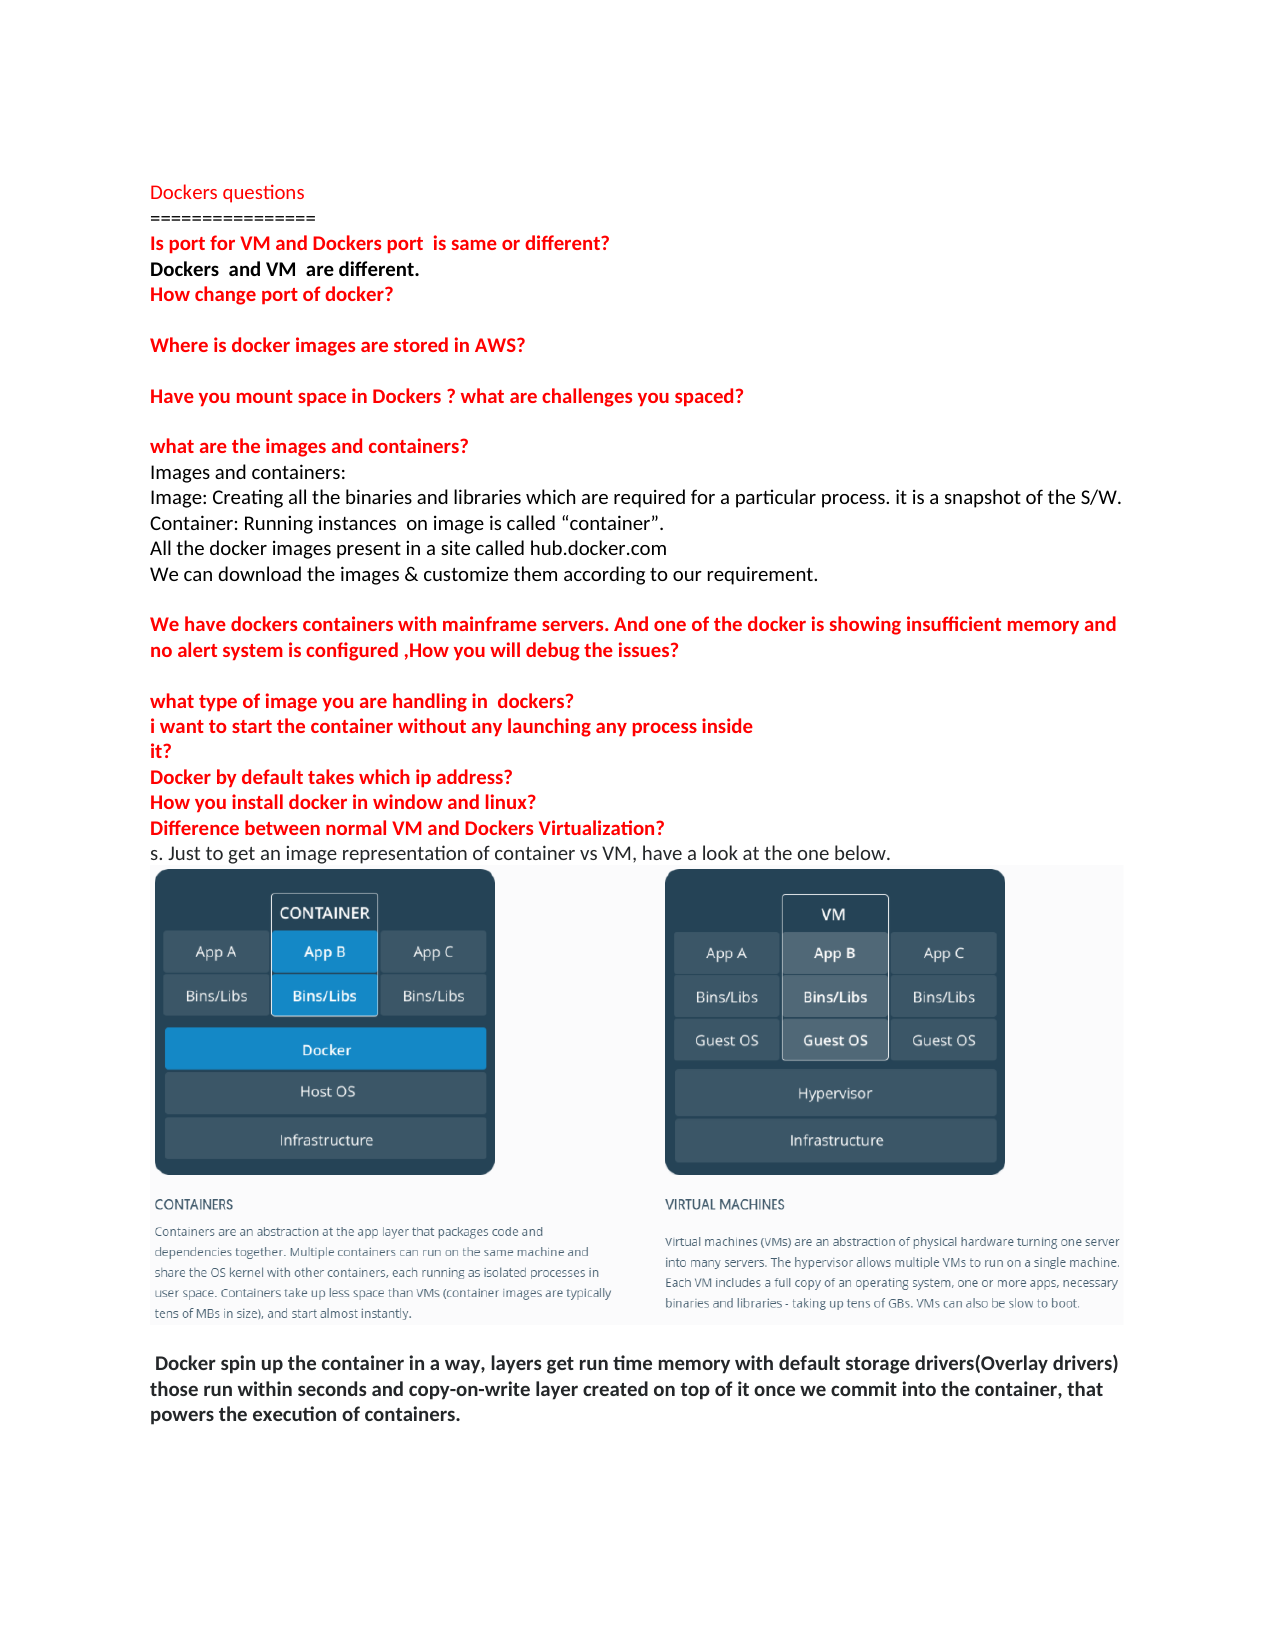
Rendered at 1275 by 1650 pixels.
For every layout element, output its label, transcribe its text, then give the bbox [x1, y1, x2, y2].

text ================ [150, 205, 1125, 230]
text Images and containers: [150, 459, 1125, 484]
text How change port of docker? [150, 281, 1125, 307]
text s. Just to get an image representation of container vs VM, have a look at the one below. [150, 840, 1125, 866]
text How you install docker in window and linux? [150, 789, 1125, 815]
text We have dockers containers with mainframe servers. And one of the docker is showing insufficient memory and no alert system is configured ,How you will debug the issues? [150, 612, 1125, 662]
picture [150, 865, 1124, 1325]
text Docker by default takes which ip address? [150, 764, 1125, 789]
text Docker spin up the container in a way, layers get run time memory with default storage drivers(Overlay drivers) those run within seconds and copy-on-write layer created on top of it once we commit into the container, that powers the execution of containers. [461, 1350, 1125, 1427]
text Dockers and VM are different. [150, 256, 1125, 281]
text Image: Creating all the binaries and libraries which are required for a particular process. it is a snapshot of the S/W. [150, 484, 1125, 510]
text what type of image you are handling in dockers? [150, 688, 1125, 713]
text Dockers questions [150, 179, 1125, 205]
text We can download the images & customize them according to our requirement. [150, 561, 1125, 586]
text All the docker images present in a site called hub.docker.com [150, 535, 1125, 561]
text Is port for VM and Dockers port is same or different? [150, 230, 1125, 256]
text Difference between normal VM and Dockers Virtualization? [150, 815, 1125, 840]
text what are the images and containers? [150, 434, 1125, 459]
text Have you mount space in Dockers ? what are challenges you spaced? [150, 383, 1125, 408]
text Where is docker images are stored in AWS? [150, 332, 1125, 357]
text Container: Running instances on image is called “container”. [150, 510, 1125, 535]
text i want to start the container without any launching any process inside it? [150, 713, 1125, 764]
